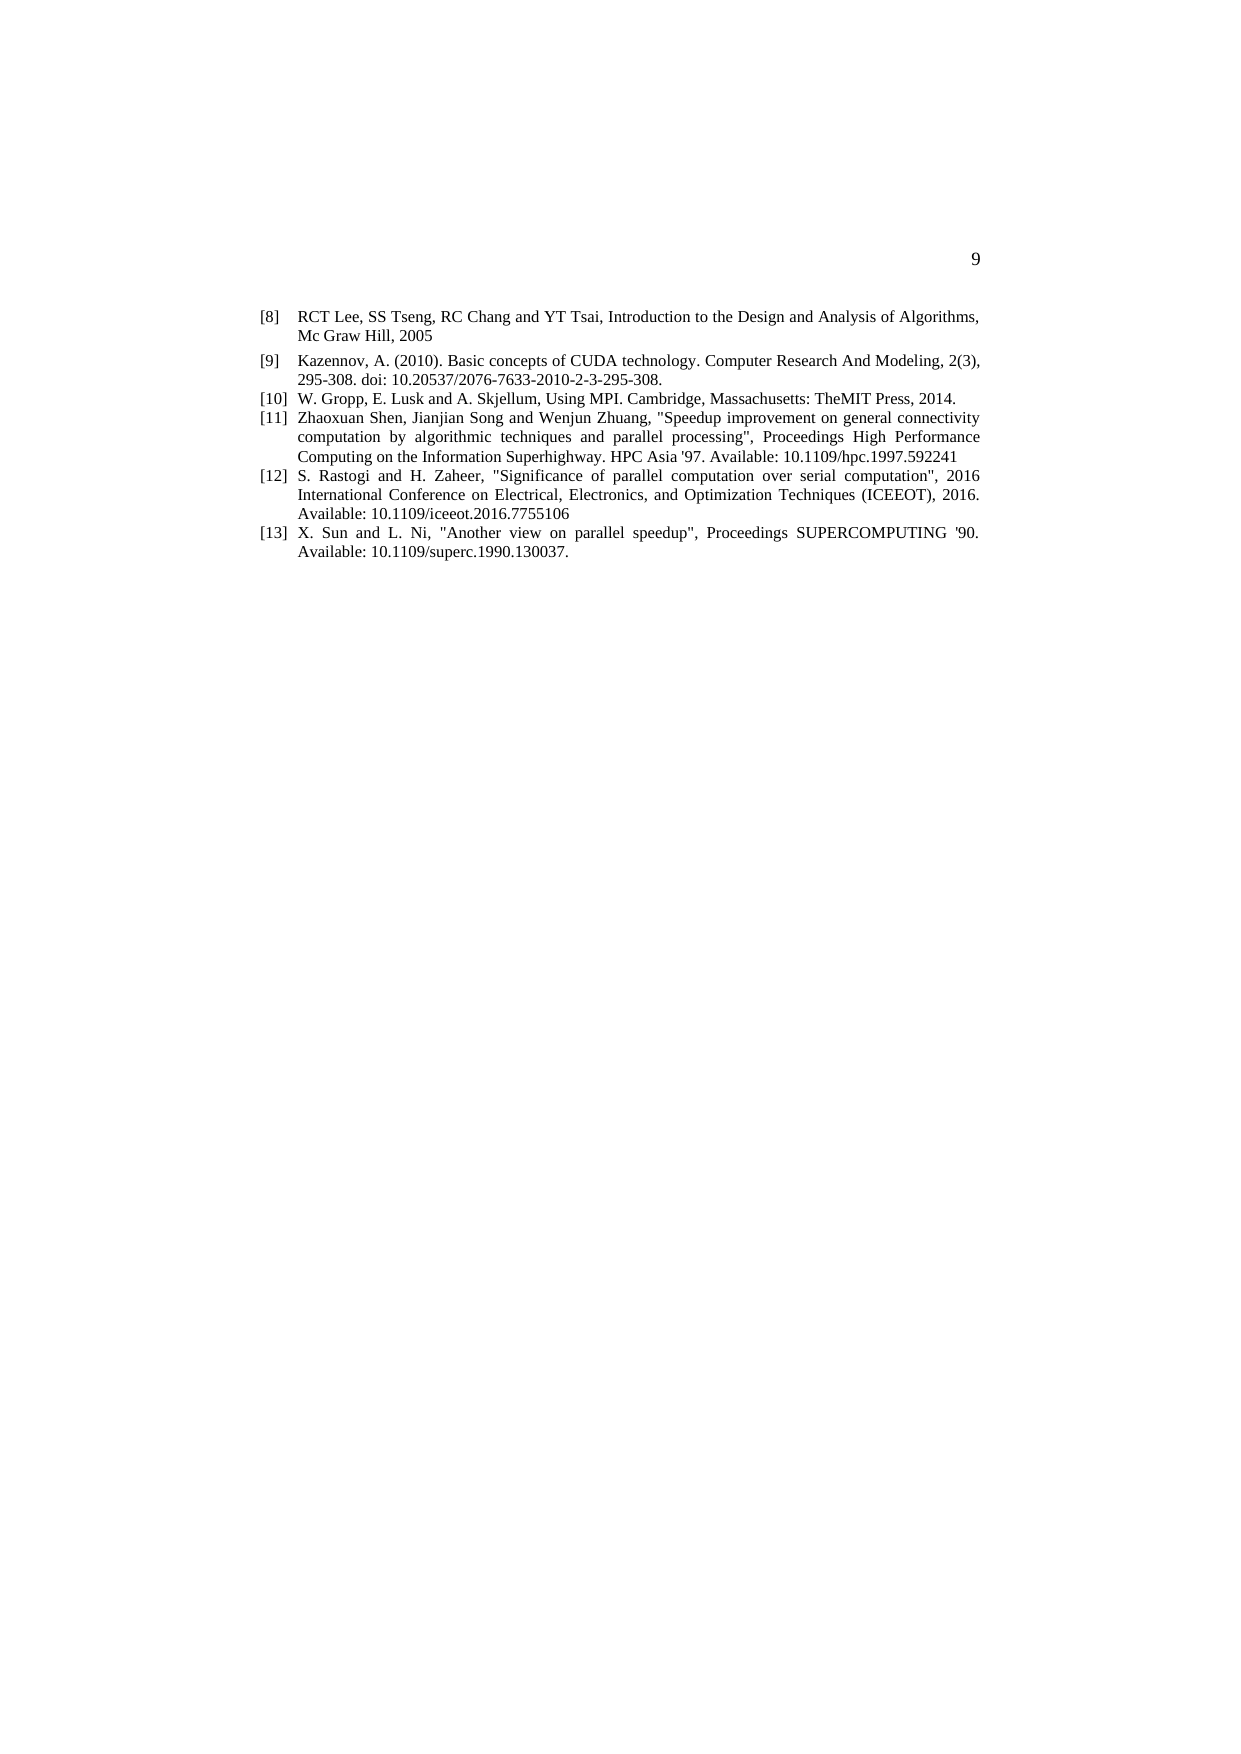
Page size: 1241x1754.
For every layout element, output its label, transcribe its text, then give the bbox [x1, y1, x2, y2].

list W. Gropp, E. Lusk and A. Skjellum, Using MPI. Cambridge, Massachusetts: TheMIT Press, 2014. [260, 389, 980, 408]
list Kazennov, A. (2010). Basic concepts of CUDA technology. Computer Research And Modeling, 2(3), 295-308. doi: 10.20537/2076-7633-2010-2-3-295-308. [260, 351, 980, 389]
list RCT Lee, SS Tseng, RC Chang and YT Tsai, Introduction to the Design and Analysis of Algorithms, Mc Graw Hill, 2005 [260, 307, 980, 345]
list S. Rastogi and H. Zaheer, "Significance of parallel computation over serial computation", 2016 International Conference on Electrical, Electronics, and Optimization Techniques (ICEEOT), 2016. Available: 10.1109/iceeot.2016.7755106 [260, 466, 980, 523]
list Zhaoxuan Shen, Jianjian Song and Wenjun Zhuang, "Speedup improvement on general connectivity computation by algorithmic techniques and parallel processing", Proceedings High Performance Computing on the Information Superhighway. HPC Asia '97. Available: 10.1109/hpc.1997.592241 [260, 408, 980, 466]
list X. Sun and L. Ni, "Another view on parallel speedup", Proceedings SUPERCOMPUTING '90. Available: 10.1109/superc.1990.130037. [260, 523, 980, 561]
